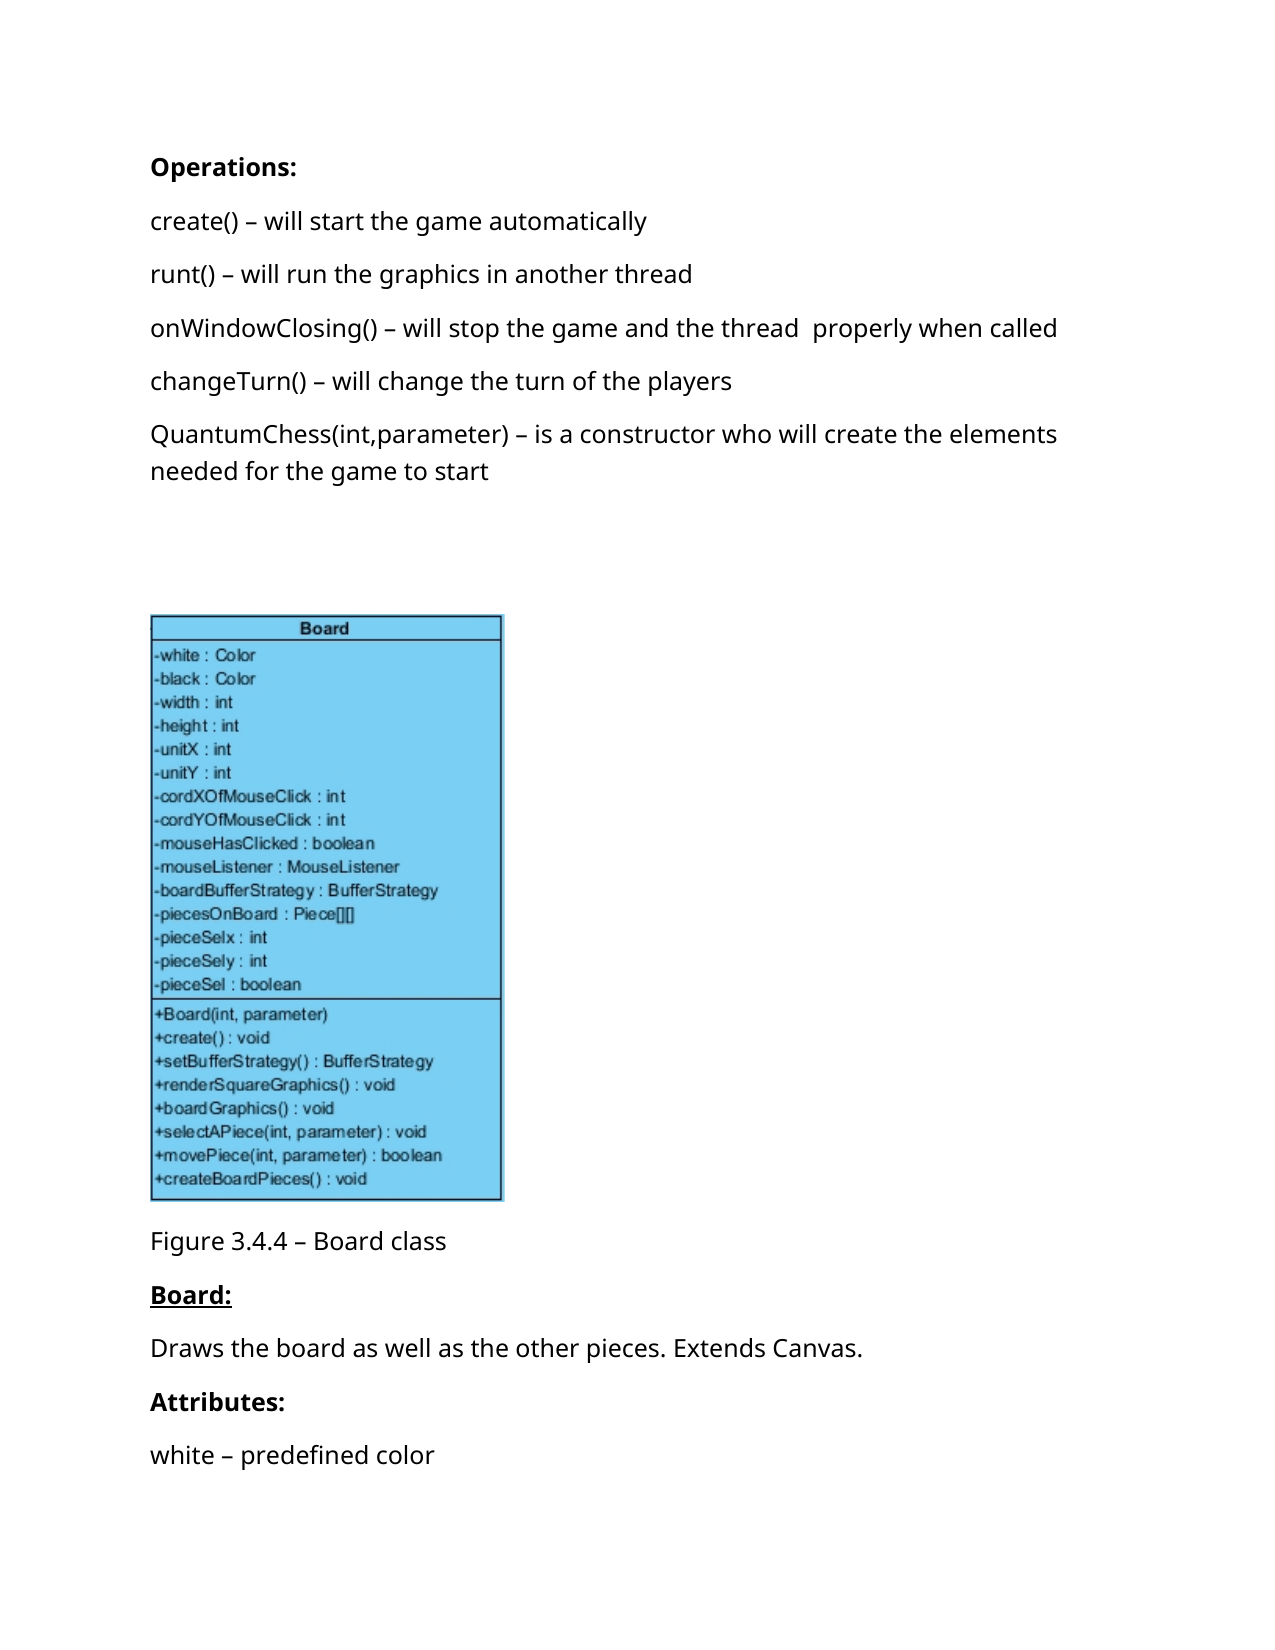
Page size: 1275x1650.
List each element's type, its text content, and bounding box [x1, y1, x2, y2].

text Operations: [150, 150, 1125, 184]
text QuantumChess(int,parameter) – is a constructor who will create the elements needed for the game to start [150, 417, 1125, 488]
text runt() – will run the graphics in another thread [150, 257, 1125, 291]
text white – predefined color [150, 1438, 1125, 1472]
text Board: [150, 1277, 1125, 1312]
text Attributes: [150, 1384, 1125, 1418]
text changeTurn() – will change the turn of the players [150, 364, 1125, 398]
text onWindowClosing() – will stop the game and the thread properly when called [150, 310, 1125, 344]
picture [150, 614, 505, 1202]
text Draws the board as well as the other pieces. Extends Canvas. [150, 1331, 1125, 1365]
text create() – will start the game automatically [150, 203, 1125, 237]
